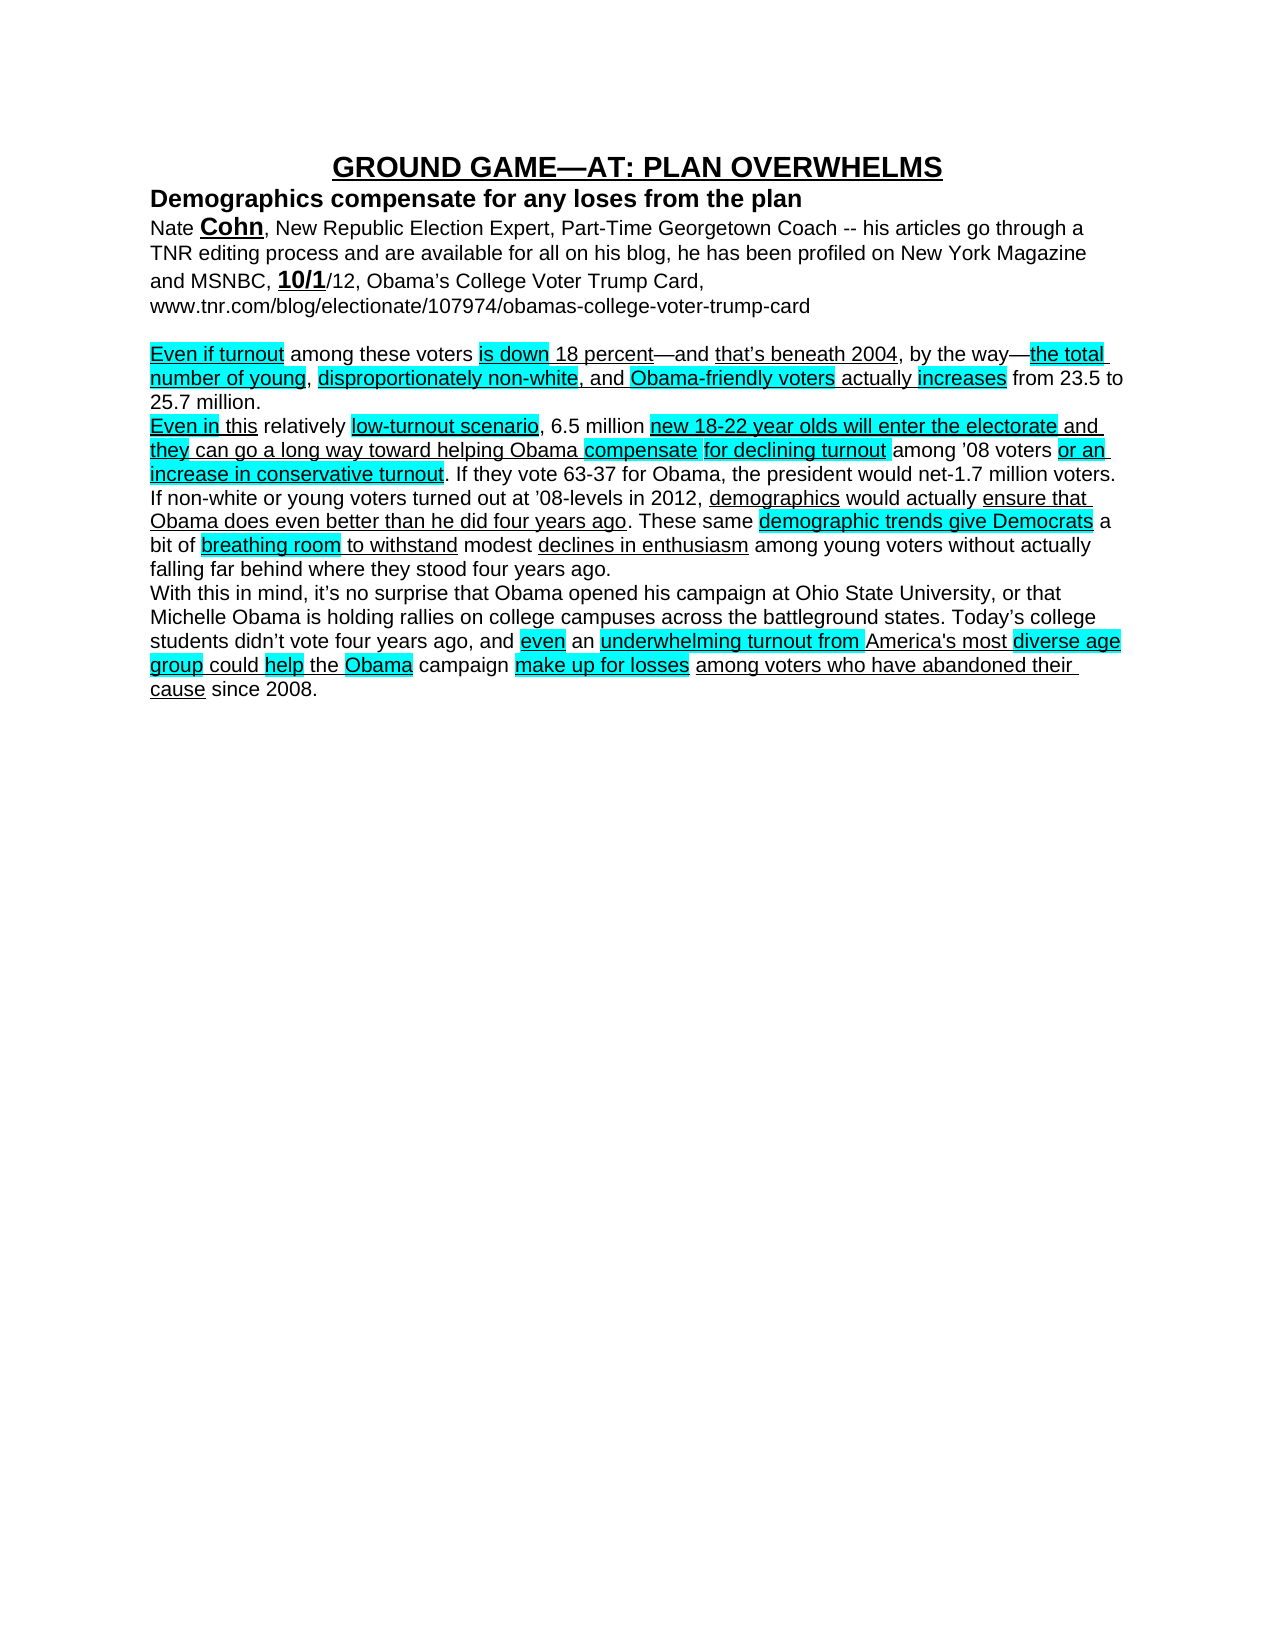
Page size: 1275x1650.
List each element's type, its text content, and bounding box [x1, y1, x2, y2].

subtitle Demographics compensate for any loses from the plan [150, 183, 1125, 212]
text With this in mind, it’s no surprise that Obama opened his campaign at Ohio State University, or that Michelle Obama is holding rallies on college campuses across the battleground states. Today’s college students didn’t vote four years ago, and even an underwhelming turnout from America's most diverse age group could help the Obama campaign make up for losses among voters who have abandoned their cause since 2008. [150, 581, 1125, 701]
text If non-white or young voters turned out at ’08-levels in 2012, demographics would actually ensure that Obama does even better than he did four years ago. These same demographic trends give Democrats a bit of breathing room to withstand modest declines in enthusiasm among young voters without actually falling far behind where they stood four years ago. [150, 485, 1125, 581]
text Even in this relatively low-turnout scenario, 6.5 million new 18-22 year olds will enter the electorate and they can go a long way toward helping Obama compensate for declining turnout among ’08 voters or an increase in conservative turnout. If they vote 63-37 for Obama, the president would net-1.7 million voters. [150, 413, 1125, 485]
subtitle Ground Game—AT: Plan Overwhelms [150, 150, 1125, 183]
text Nate Cohn, New Republic Election Expert, Part-Time Georgetown Coach -- his articles go through a TNR editing process and are available for all on his blog, he has been profiled on New York Magazine and MSNBC, 10/1/12, Obama’s College Voter Trump Card, www.tnr.com/blog/electionate/107974/obamas-college-voter-trump-card [150, 212, 1125, 318]
text Even if turnout among these voters is down 18 percent—and that’s beneath 2004, by the way—the total number of young, disproportionately non-white, and Obama-friendly voters actually increases from 23.5 to 25.7 million. [150, 342, 1125, 413]
